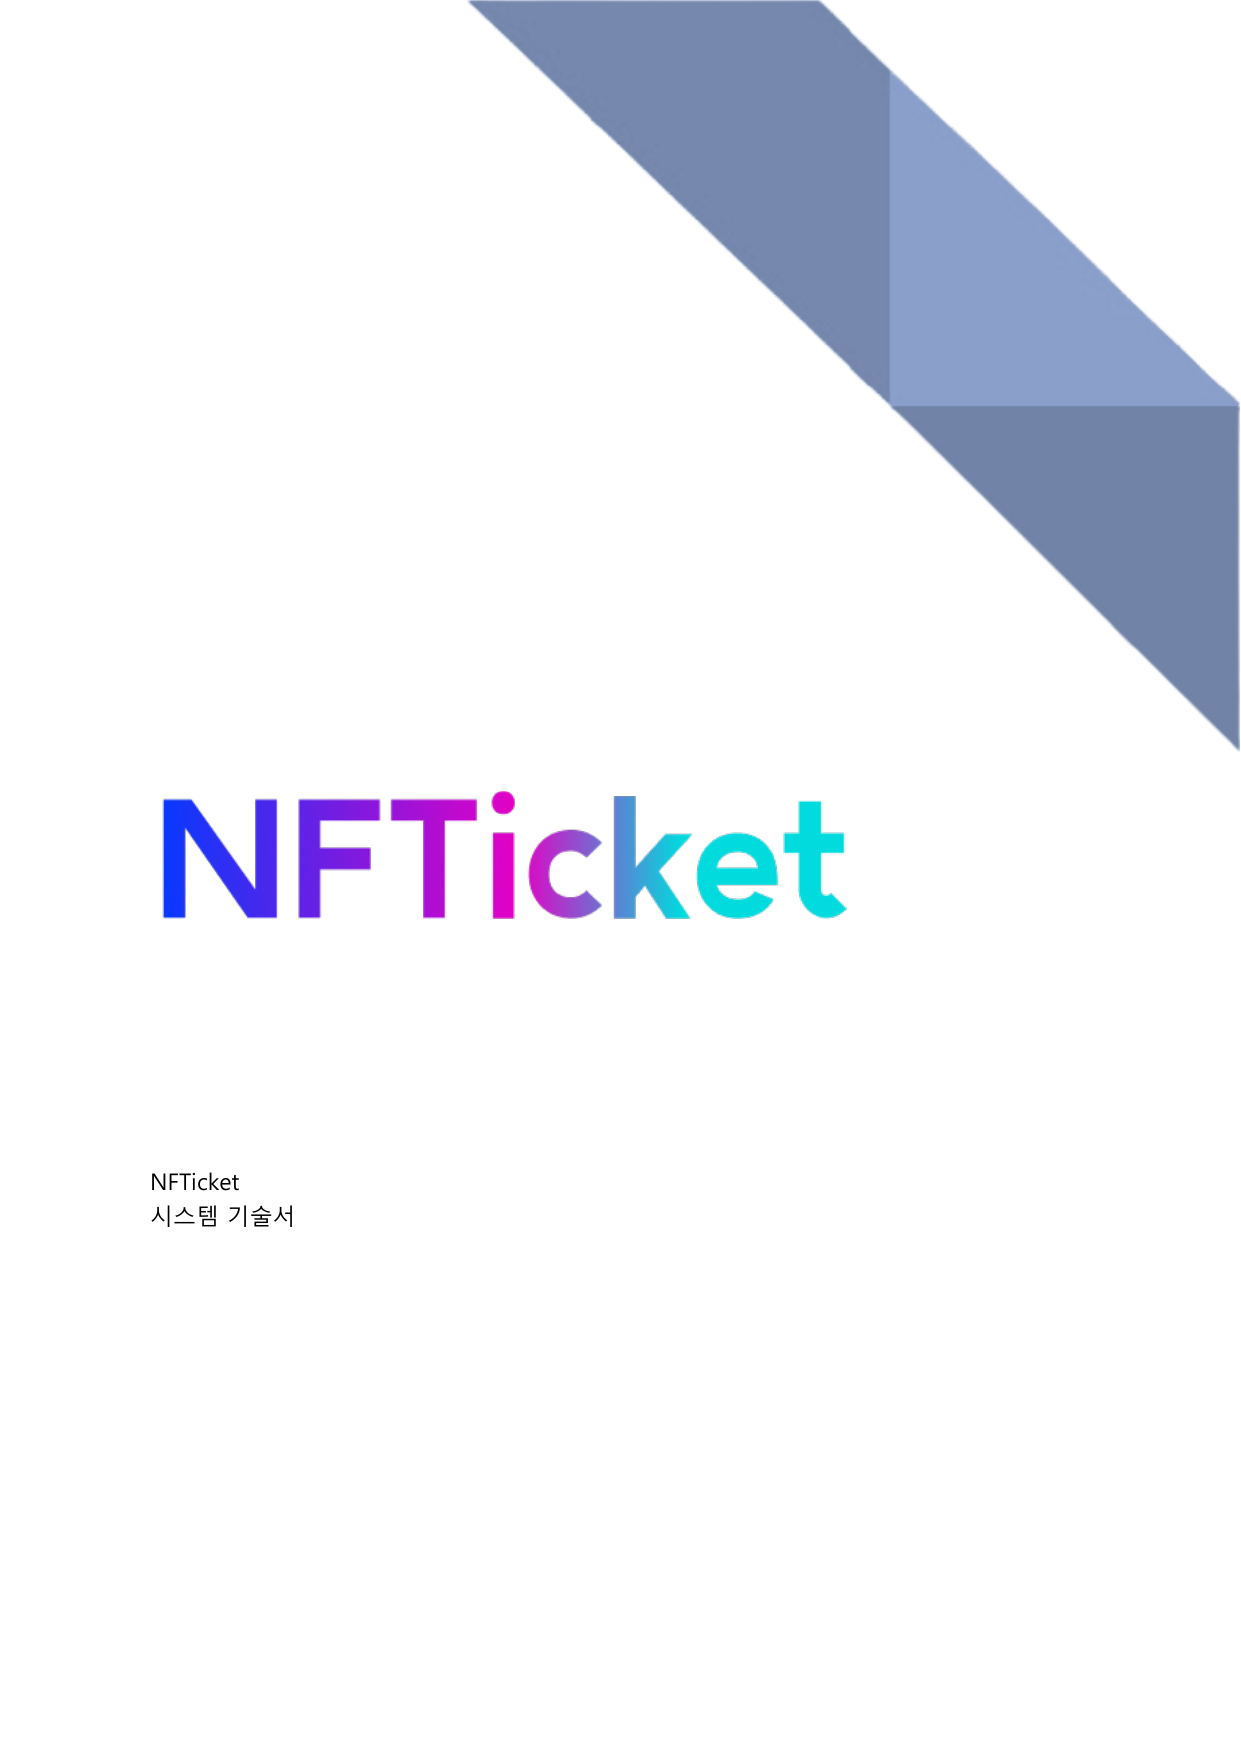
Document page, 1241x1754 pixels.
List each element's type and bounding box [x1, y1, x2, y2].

picture [161, 791, 848, 923]
